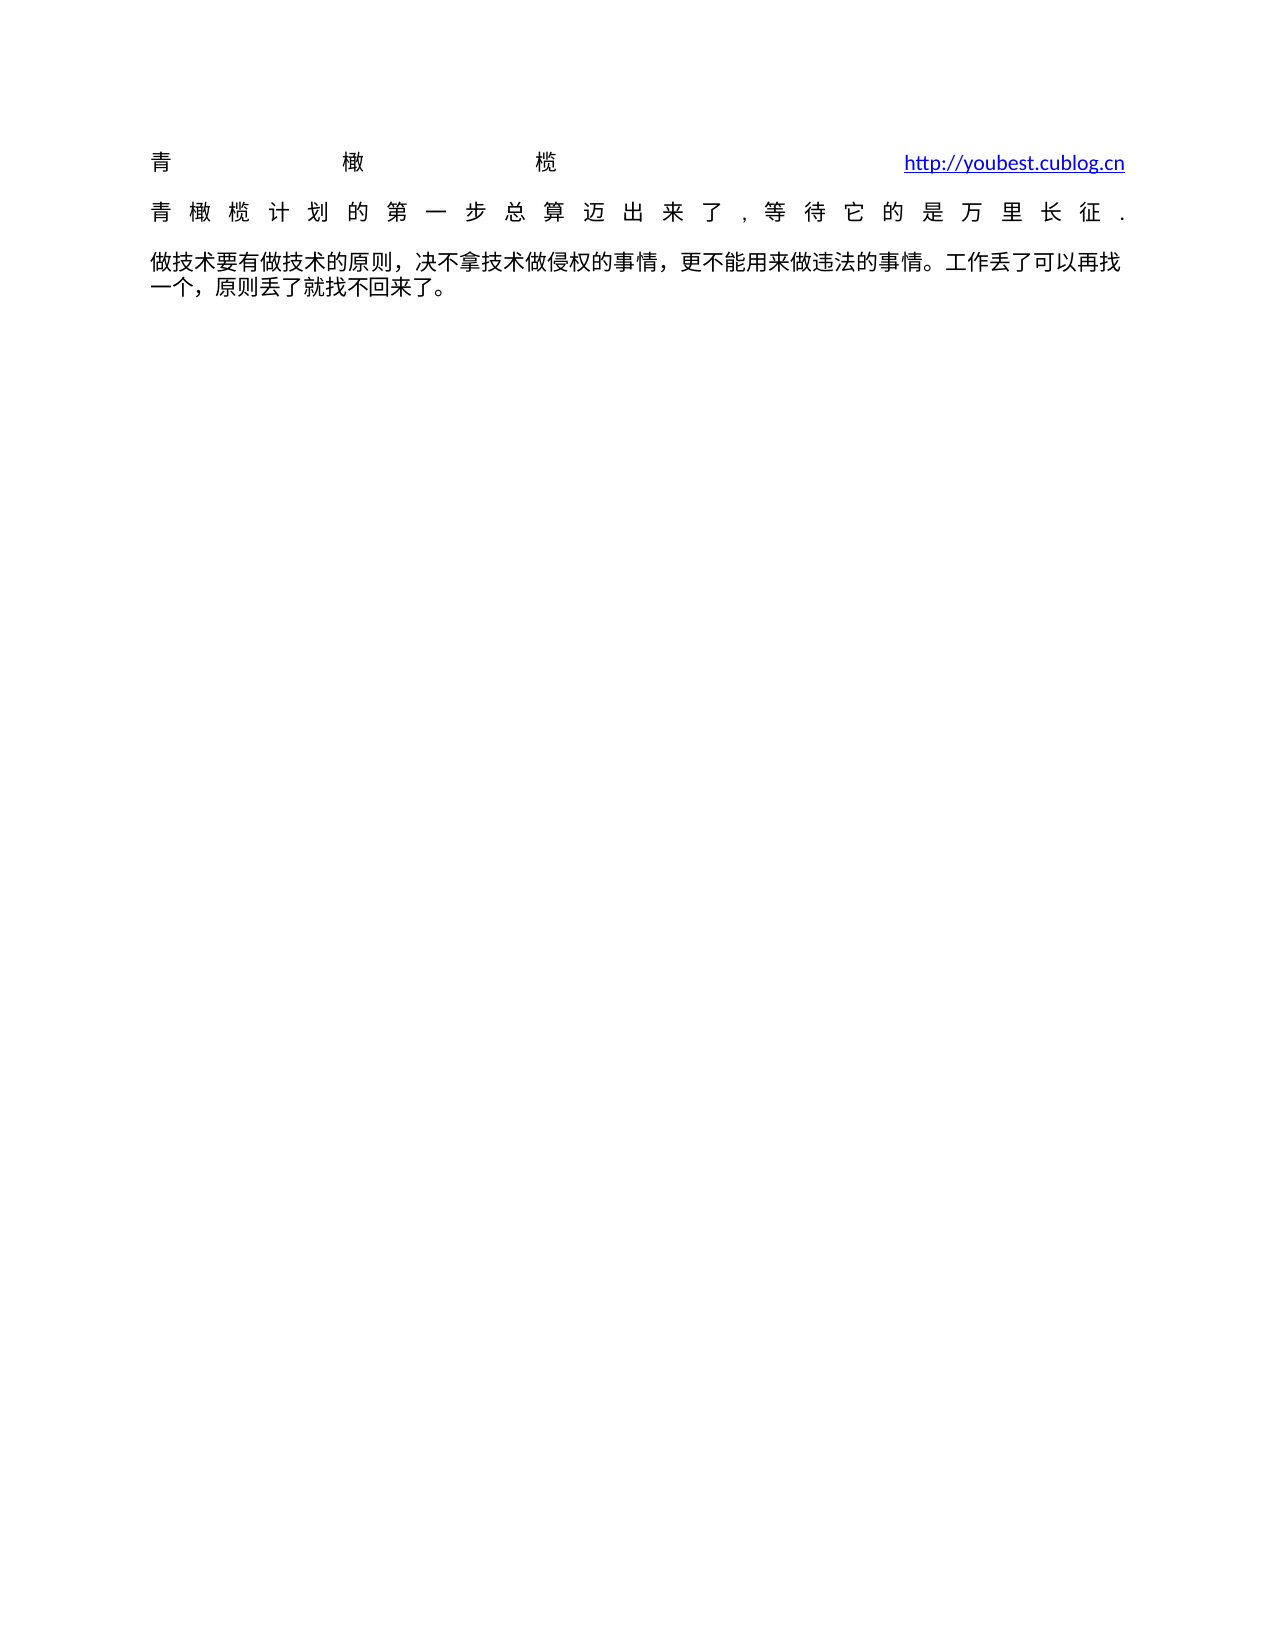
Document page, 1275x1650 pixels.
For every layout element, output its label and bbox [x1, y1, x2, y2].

text [150, 150, 1125, 300]
